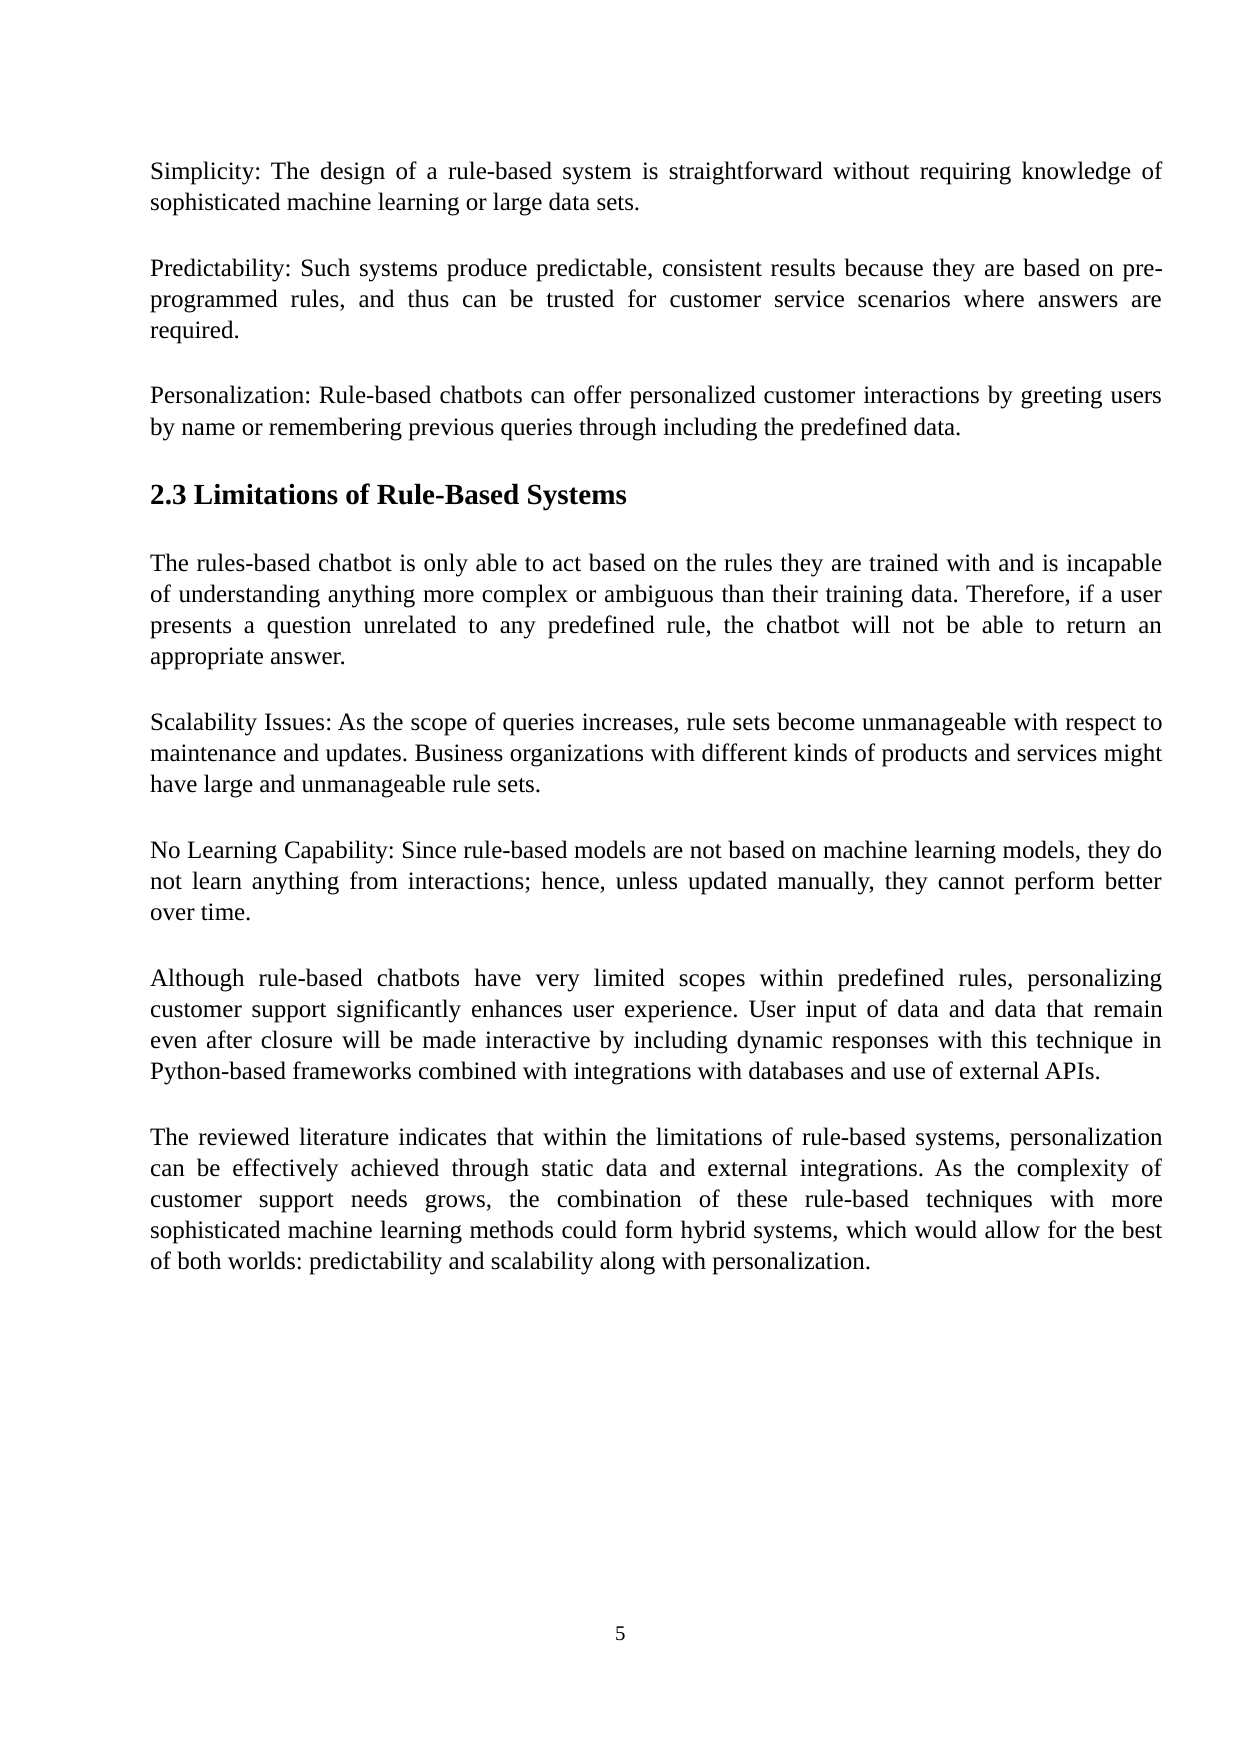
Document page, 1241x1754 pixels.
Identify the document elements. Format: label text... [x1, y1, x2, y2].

text No Learning Capability: Since rule-based models are not based on machine learning models, they do not learn anything from interactions; hence, unless updated manually, they cannot perform better over time. [150, 835, 1163, 926]
text The reviewed literature indicates that within the limitations of rule-based systems, personalization can be effectively achieved through static data and external integrations. As the complexity of customer support needs grows, the combination of these rule-based techniques with more sophisticated machine learning methods could form hybrid systems, which would allow for the best of both worlds: predictability and scalability along with personalization. [150, 1122, 1163, 1274]
text Scalability Issues: As the scope of queries increases, rule sets become unmanageable with respect to maintenance and updates. Business organizations with different kinds of products and services might have large and unmanageable rule sets. [150, 707, 1163, 798]
text Although rule-based chatbots have very limited scopes within predefined rules, personalizing customer support significantly enhances user experience. User input of data and data that remain even after closure will be made interactive by including dynamic responses with this technique in Python-based frameworks combined with integrations with databases and use of external APIs. [150, 963, 1163, 1084]
text Personalization: Rule-based chatbots can offer personalized customer interactions by greeting users by name or remembering previous queries through including the predefined data. [150, 381, 1163, 440]
text 2.3 Limitations of Rule-Based Systems [150, 477, 1163, 511]
text Predictability: Such systems produce predictable, consistent results because they are based on pre-programmed rules, and thus can be trusted for customer service scenarios where answers are required. [150, 253, 1163, 344]
text The rules-based chatbot is only able to act based on the rules they are trained with and is incapable of understanding anything more complex or ambiguous than their training data. Therefore, if a user presents a question unrelated to any predefined rule, the chatbot will not be able to return an appropriate answer. [150, 548, 1163, 670]
text Simplicity: The design of a rule-based system is straightforward without requiring knowledge of sophisticated machine learning or large data sets. [150, 156, 1163, 216]
